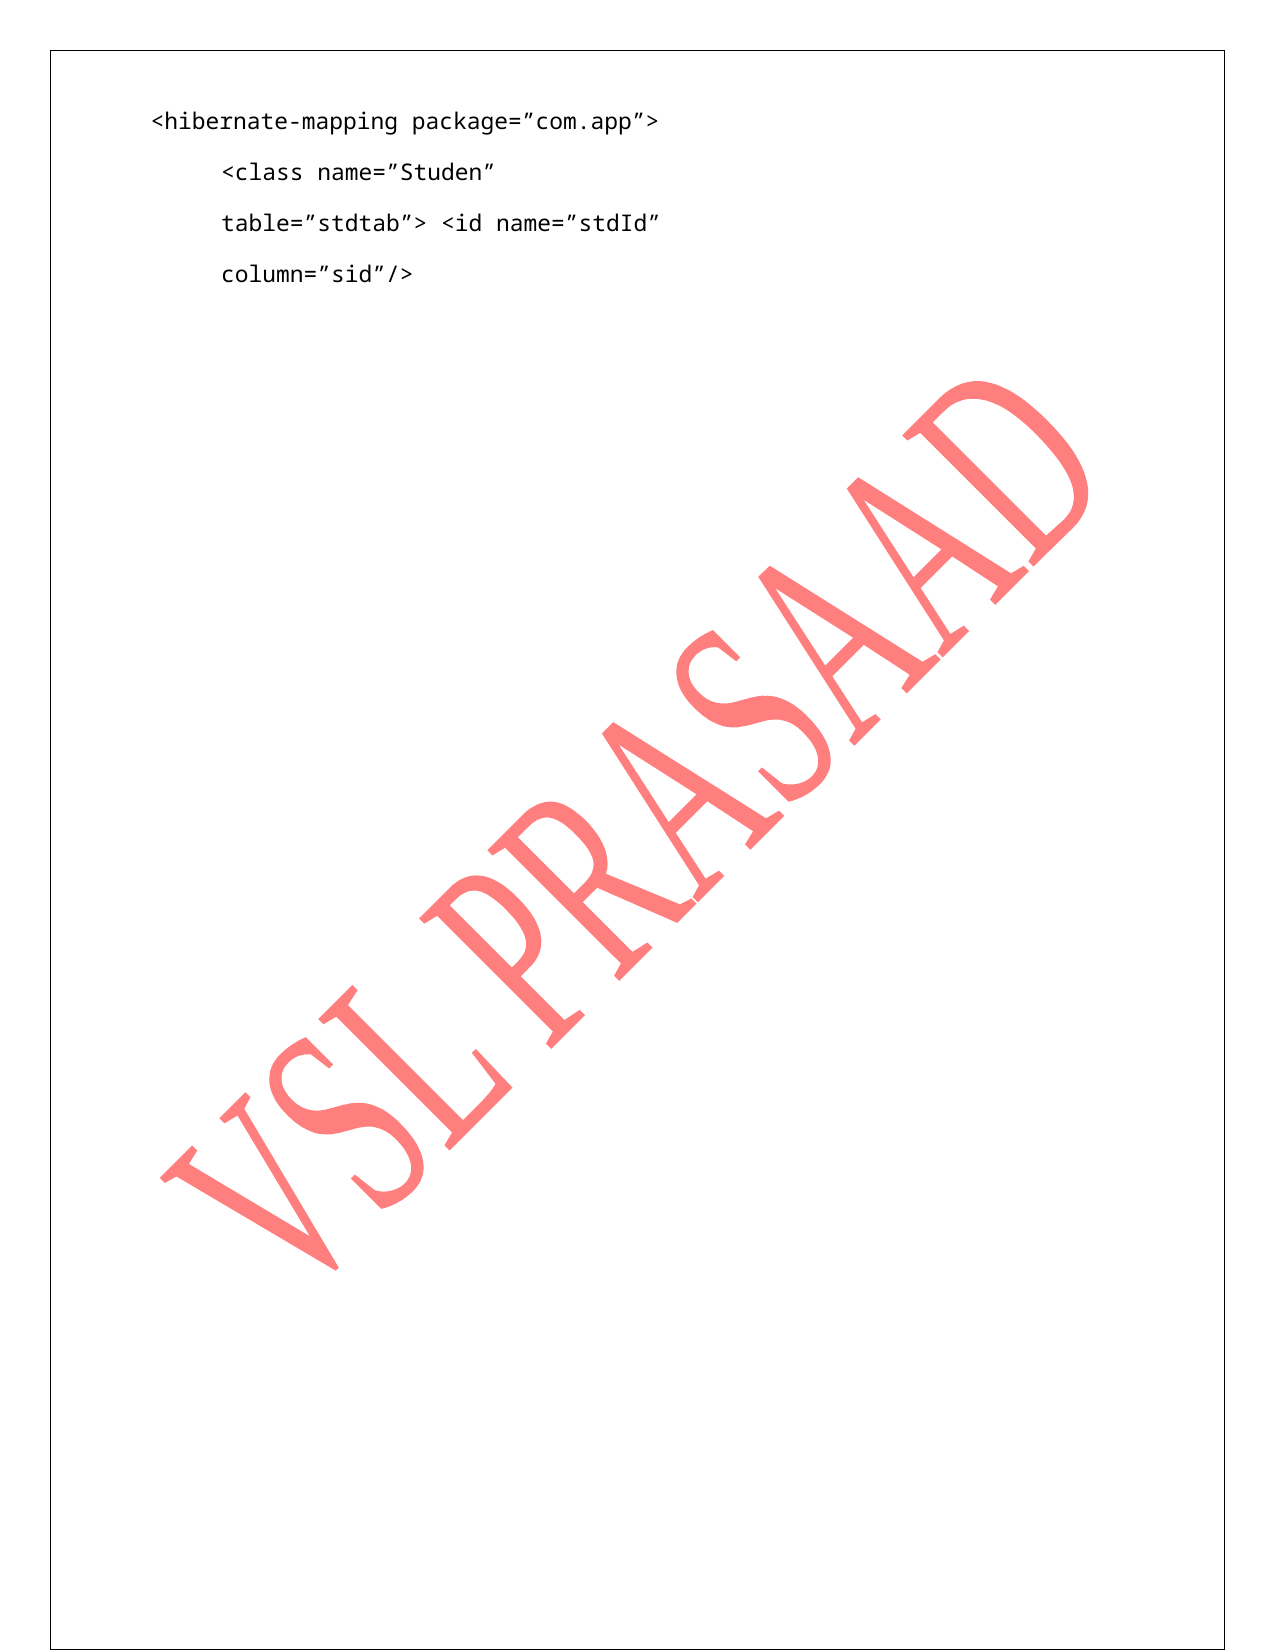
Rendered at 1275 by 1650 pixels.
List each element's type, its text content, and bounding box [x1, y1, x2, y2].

text <hibernate-mapping package=”com.app”> <class name=”Studen” table=”stdtab”> <id name=”stdId” column=”sid”/> [150, 105, 685, 289]
